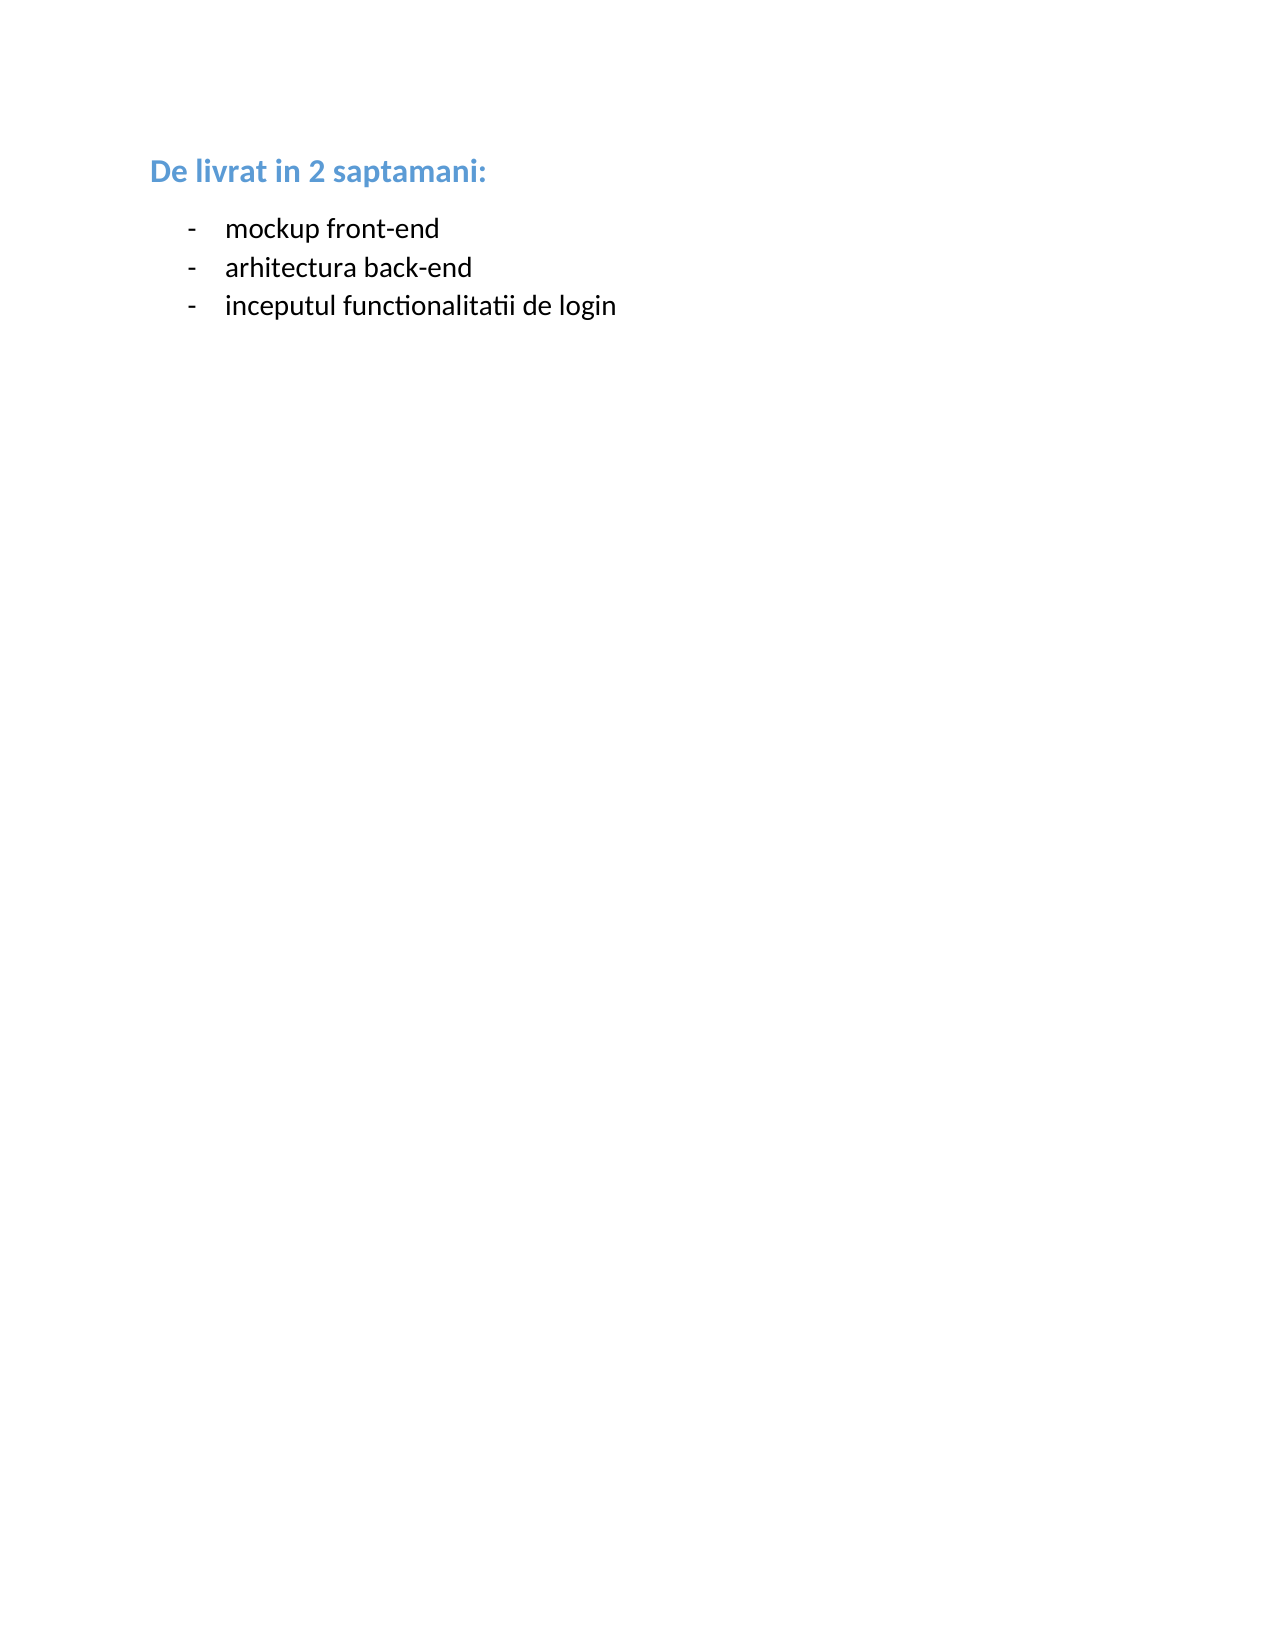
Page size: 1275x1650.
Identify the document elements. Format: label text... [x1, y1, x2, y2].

list mockup front-end [187, 211, 1125, 246]
text De livrat in 2 saptamani: [150, 150, 1125, 191]
list arhitectura back-end [187, 249, 1125, 285]
list inceputul functionalitatii de login [187, 287, 1125, 323]
